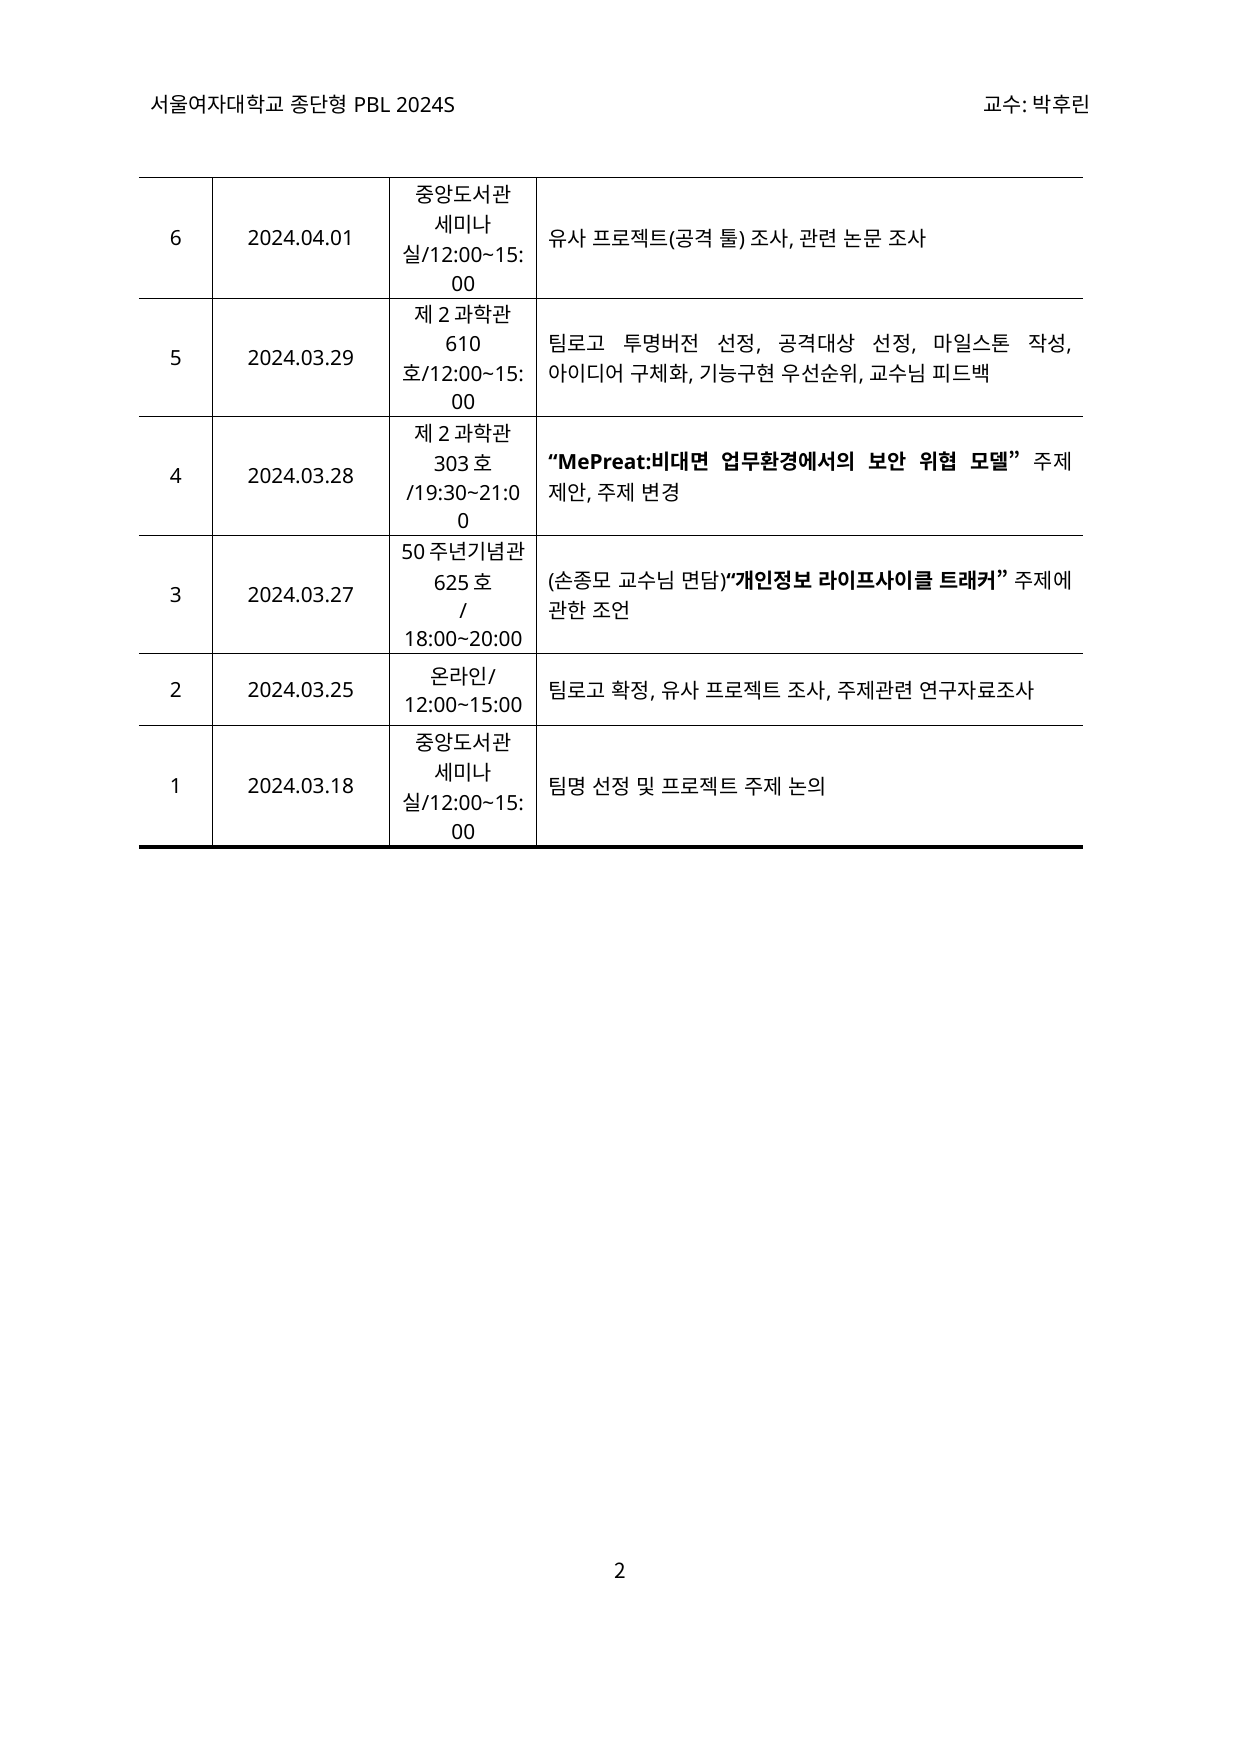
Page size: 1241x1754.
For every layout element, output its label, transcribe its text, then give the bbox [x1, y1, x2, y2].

table_cell 5 [139, 299, 212, 416]
table_cell 팀로고 확정, 유사 프로젝트 조사, 주제관련 연구자료조사 [537, 654, 1083, 725]
table_cell 2 [139, 654, 212, 725]
table_cell 유사 프로젝트(공격 툴) 조사, 관련 논문 조사 [537, 178, 1083, 297]
table_cell 제2과학관 303호 /19:30~21:00 [390, 417, 536, 534]
table_cell 3 [139, 536, 212, 653]
table_cell 중앙도서관 세미나실/12:00~15:00 [390, 726, 536, 845]
table_cell 50주년기념관 625호 /18:00~20:00 [390, 536, 536, 653]
table_cell 제2과학관 610호/12:00~15:00 [390, 299, 536, 416]
table_cell “MePreat:비대면 업무환경에서의 보안 위협 모델” 주제 제안, 주제 변경 [537, 417, 1083, 534]
table_cell 팀로고 투명버전 선정, 공격대상 선정, 마일스톤 작성, 아이디어 구체화, 기능구현 우선순위, 교수님 피드백 [537, 299, 1083, 416]
table_cell 1 [139, 726, 212, 845]
table_cell 2024.03.27 [213, 536, 389, 653]
table_cell 2024.03.29 [213, 299, 389, 416]
table_cell 팀명 선정 및 프로젝트 주제 논의 [537, 726, 1083, 845]
table_cell (손종모 교수님 면담)“개인정보 라이프사이클 트래커” 주제에 관한 조언 [537, 536, 1083, 653]
table_cell 2024.03.28 [213, 417, 389, 534]
table_cell 온라인/12:00~15:00 [390, 654, 536, 725]
table_cell 4 [139, 417, 212, 534]
table_cell 2024.04.01 [213, 178, 389, 297]
table_cell 2024.03.18 [213, 726, 389, 845]
table_cell 6 [139, 178, 212, 297]
table_cell 중앙도서관 세미나실/12:00~15:00 [390, 178, 536, 297]
table_cell 2024.03.25 [213, 654, 389, 725]
